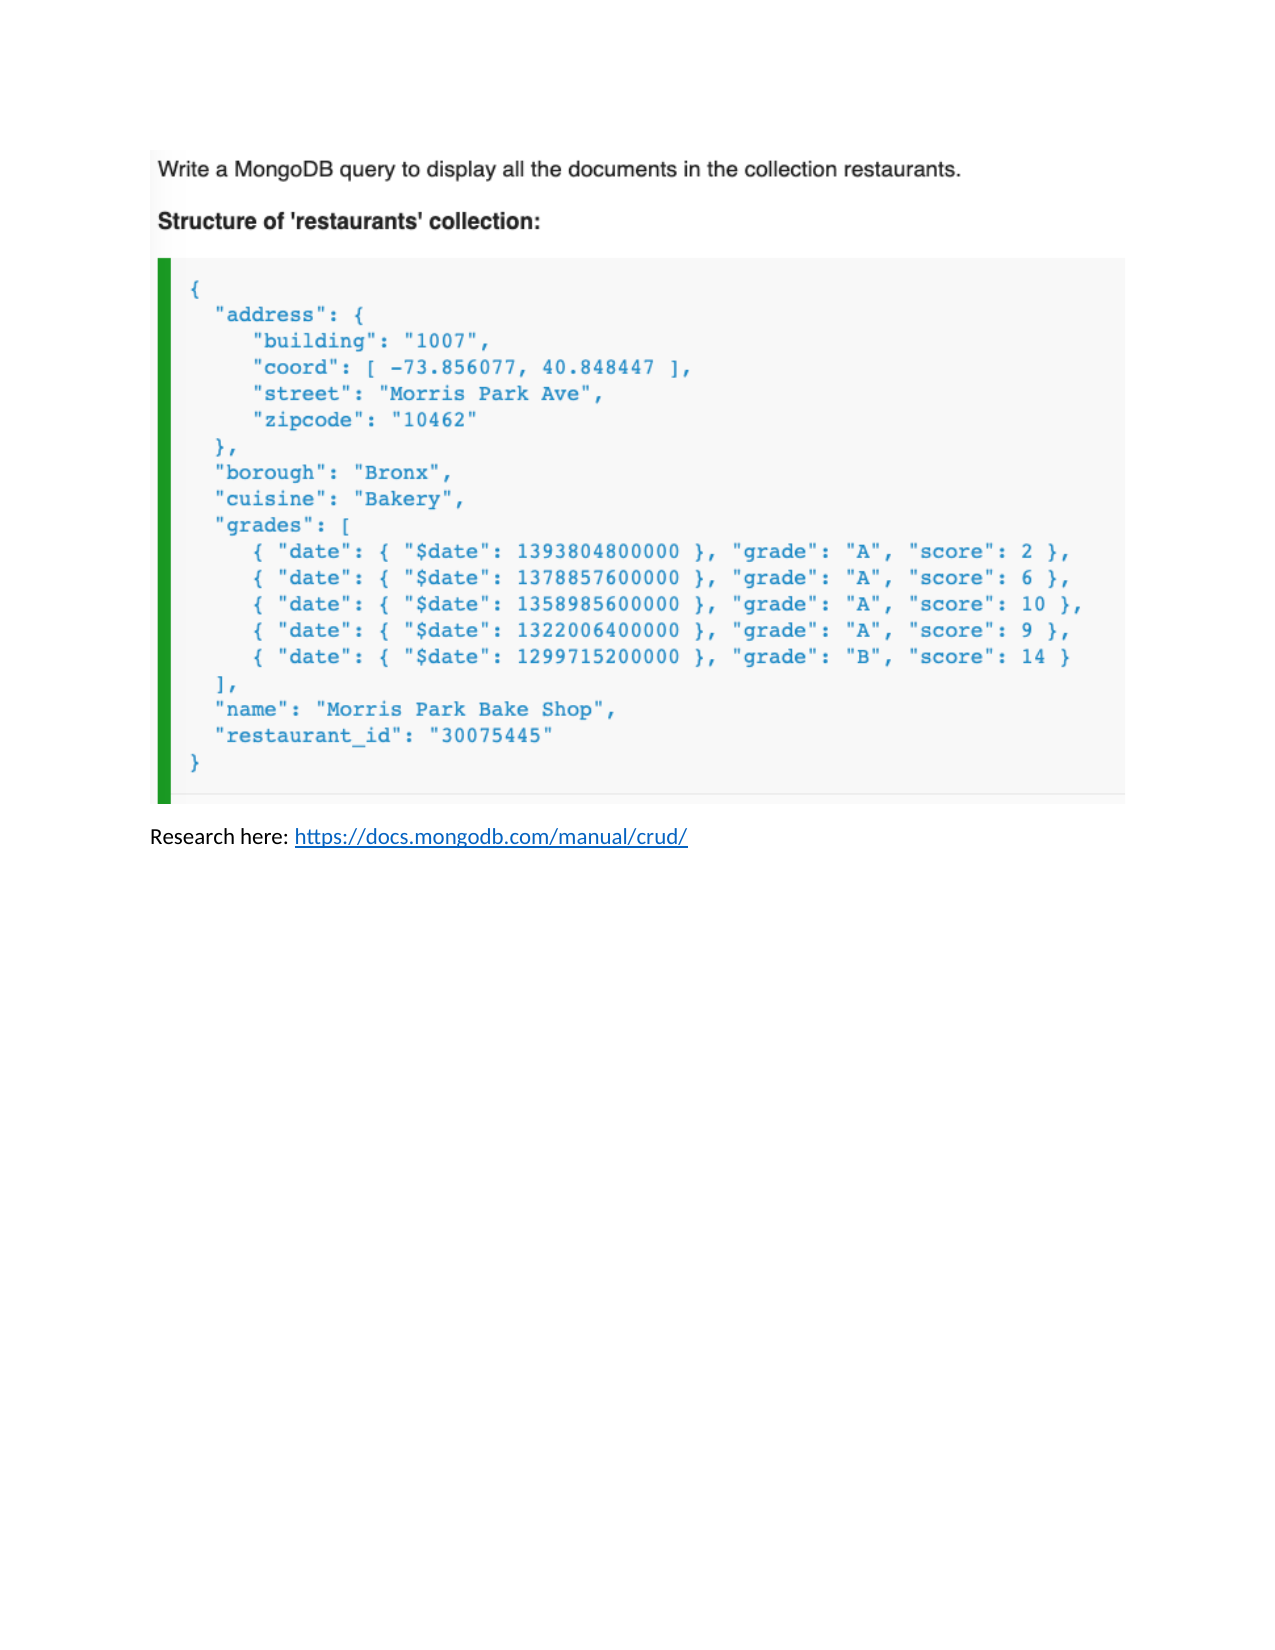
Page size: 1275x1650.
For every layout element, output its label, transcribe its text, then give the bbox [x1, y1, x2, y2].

picture [150, 150, 1125, 804]
text Research here: https://docs.mongodb.com/manual/crud/ [150, 822, 1125, 850]
